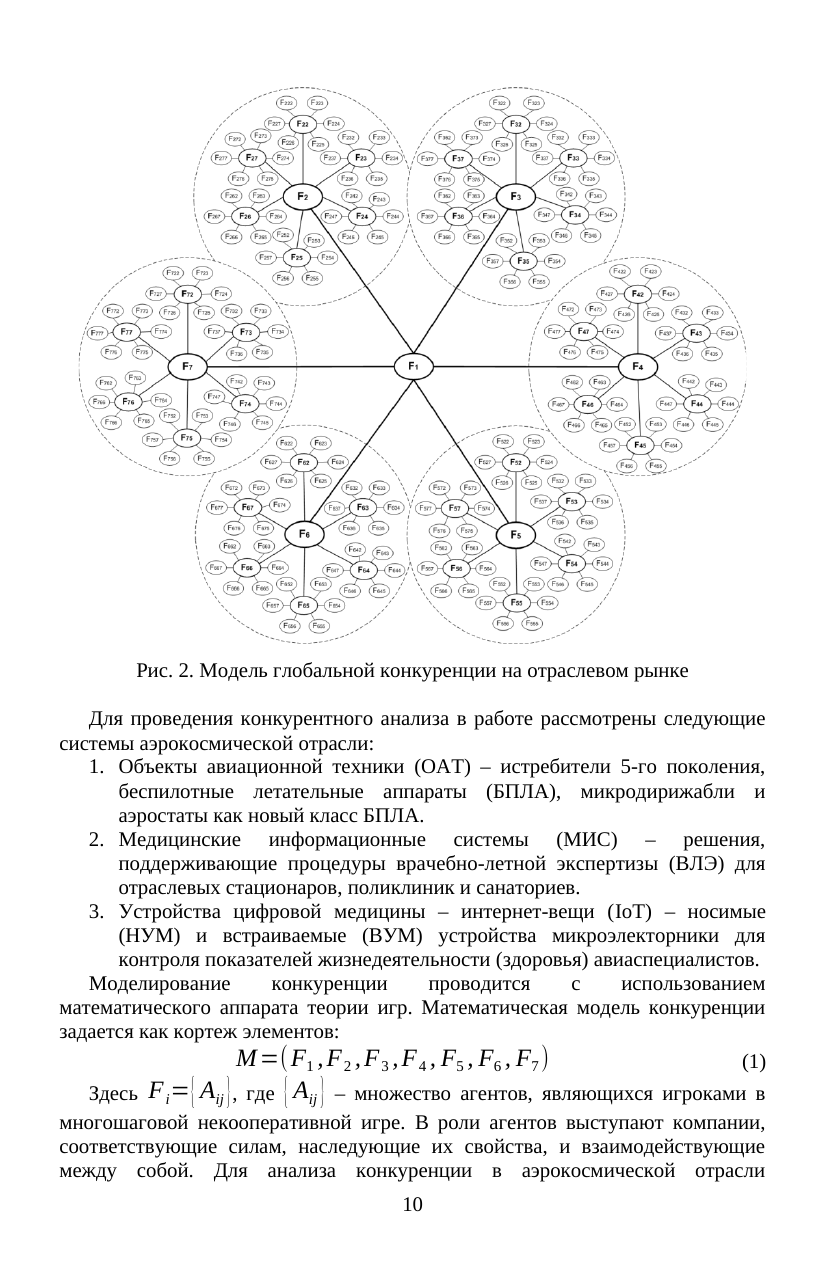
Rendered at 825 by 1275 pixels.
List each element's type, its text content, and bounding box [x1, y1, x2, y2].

picture [78, 87, 747, 644]
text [59, 1075, 766, 1182]
text Рис. 2. Модель глобальной конкуренции на отраслевом рынке [59, 658, 766, 682]
text (1) [59, 1043, 766, 1075]
text Моделирование конкуренции проводится с использованием математического аппарата теории игр. Математическая модель конкуренции задается как кортеж элементов: [59, 971, 766, 1043]
list Медицинские информационные системы (МИС) – решения, поддерживающие процедуры врачебно-летной экспертизы (ВЛЭ) для отраслевых стационаров, поликлиник и санаториев. [89, 827, 766, 899]
list Устройства цифровой медицины – интернет-вещи (IoT) – носимые (НУМ) и встраиваемые (ВУМ) устройства микроэлекторники для контроля показателей жизнедеятельности (здоровья) авиаспециалистов. [89, 899, 766, 971]
text Для проведения конкурентного анализа в работе рассмотрены следующие системы аэрокосмической отрасли: [59, 706, 766, 754]
list Объекты авиационной техники (ОАТ) – истребители 5-го поколения, беспилотные летательные аппараты (БПЛА), микродирижабли и аэростаты как новый класс БПЛА. [89, 754, 766, 827]
